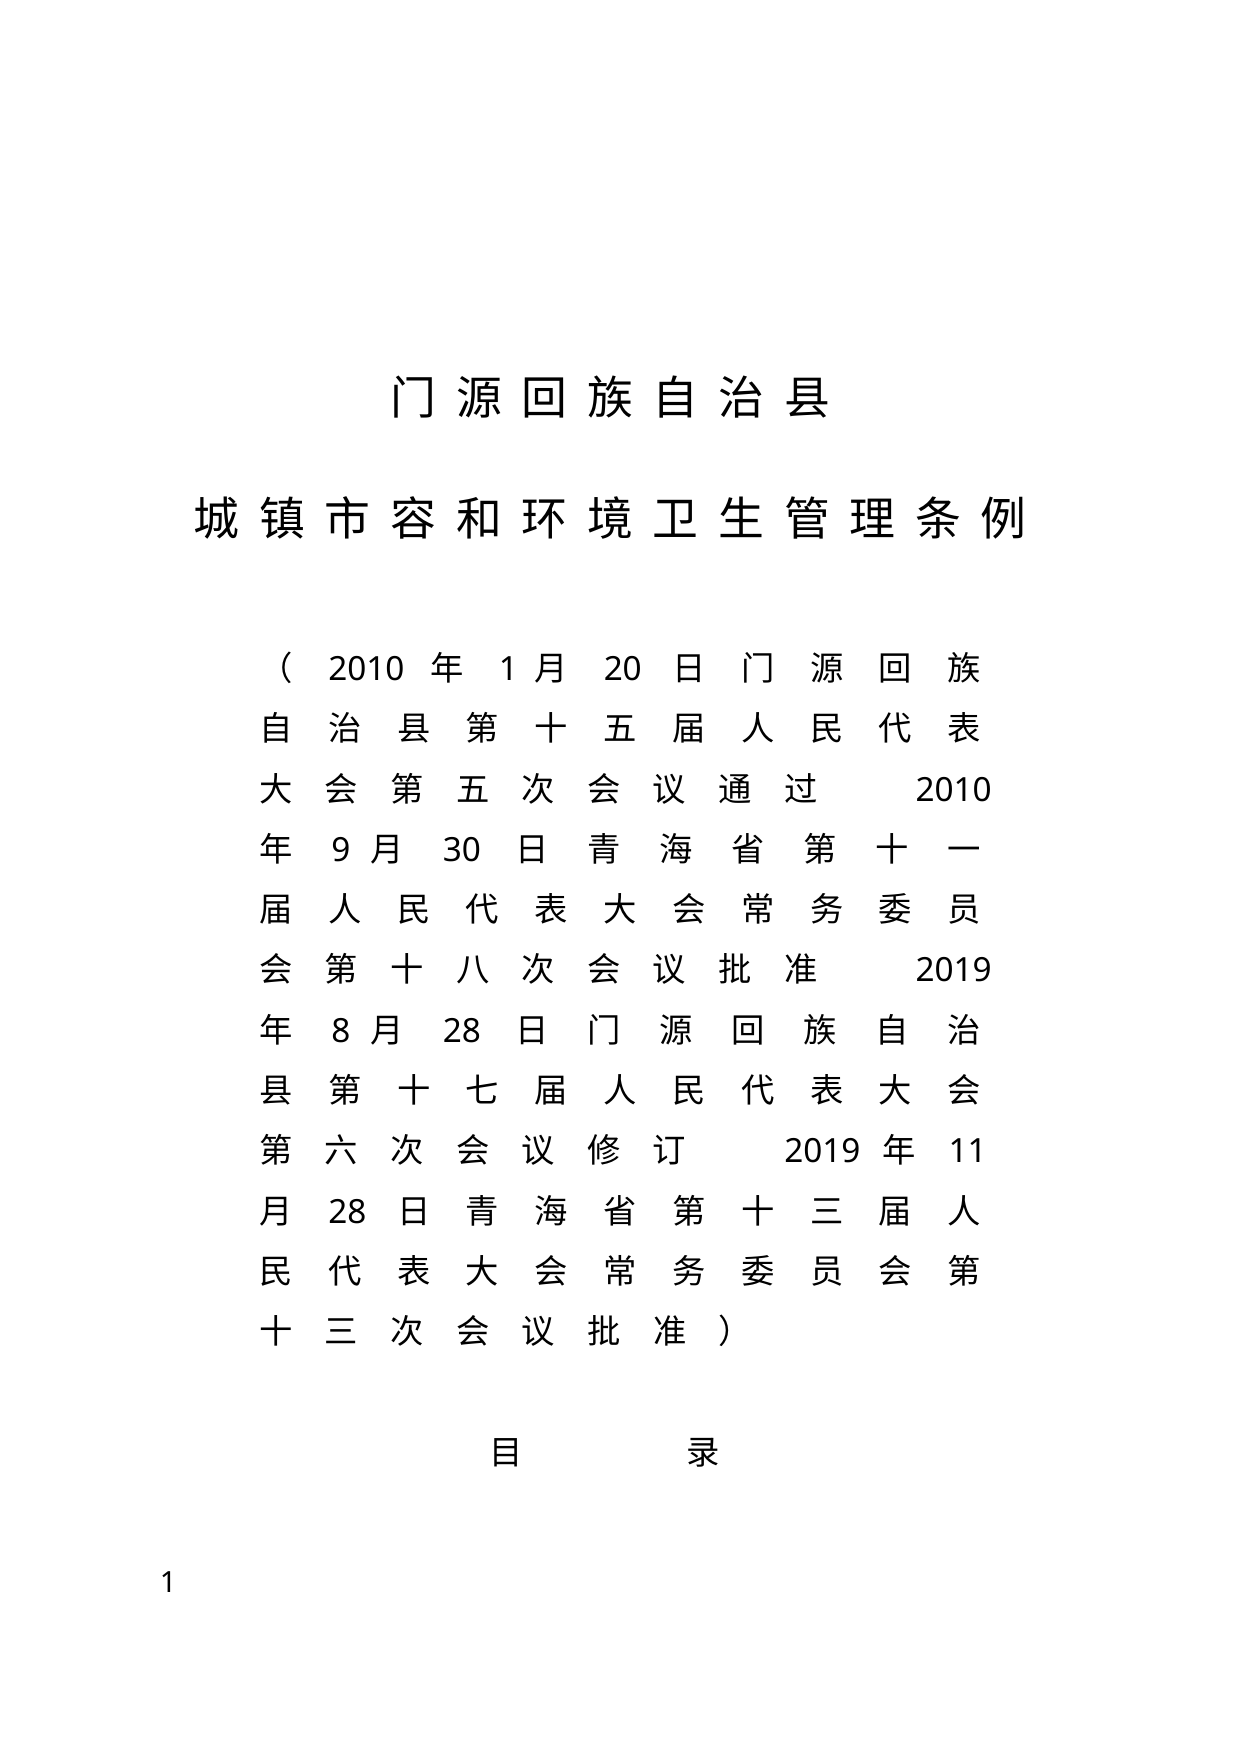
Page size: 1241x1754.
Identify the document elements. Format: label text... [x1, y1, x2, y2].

text 城镇市容和环境卫生管理条例 [161, 455, 1079, 575]
text （2010年1月20日门源回族自治县第十五届人民代表大会第五次会议通过 2010年9月30日青海省第十一届人民代表大会常务委员会第十八次会议批准 2019年8月28日门源回族自治县第十七届人民代表大会第六次会议修订 2019年11月28日青海省第十三届人民代表大会常务委员会第十三次会议批准） [227, 636, 1014, 1359]
text 目 录 [161, 1420, 1079, 1480]
text 门源回族自治县 [161, 334, 1079, 455]
